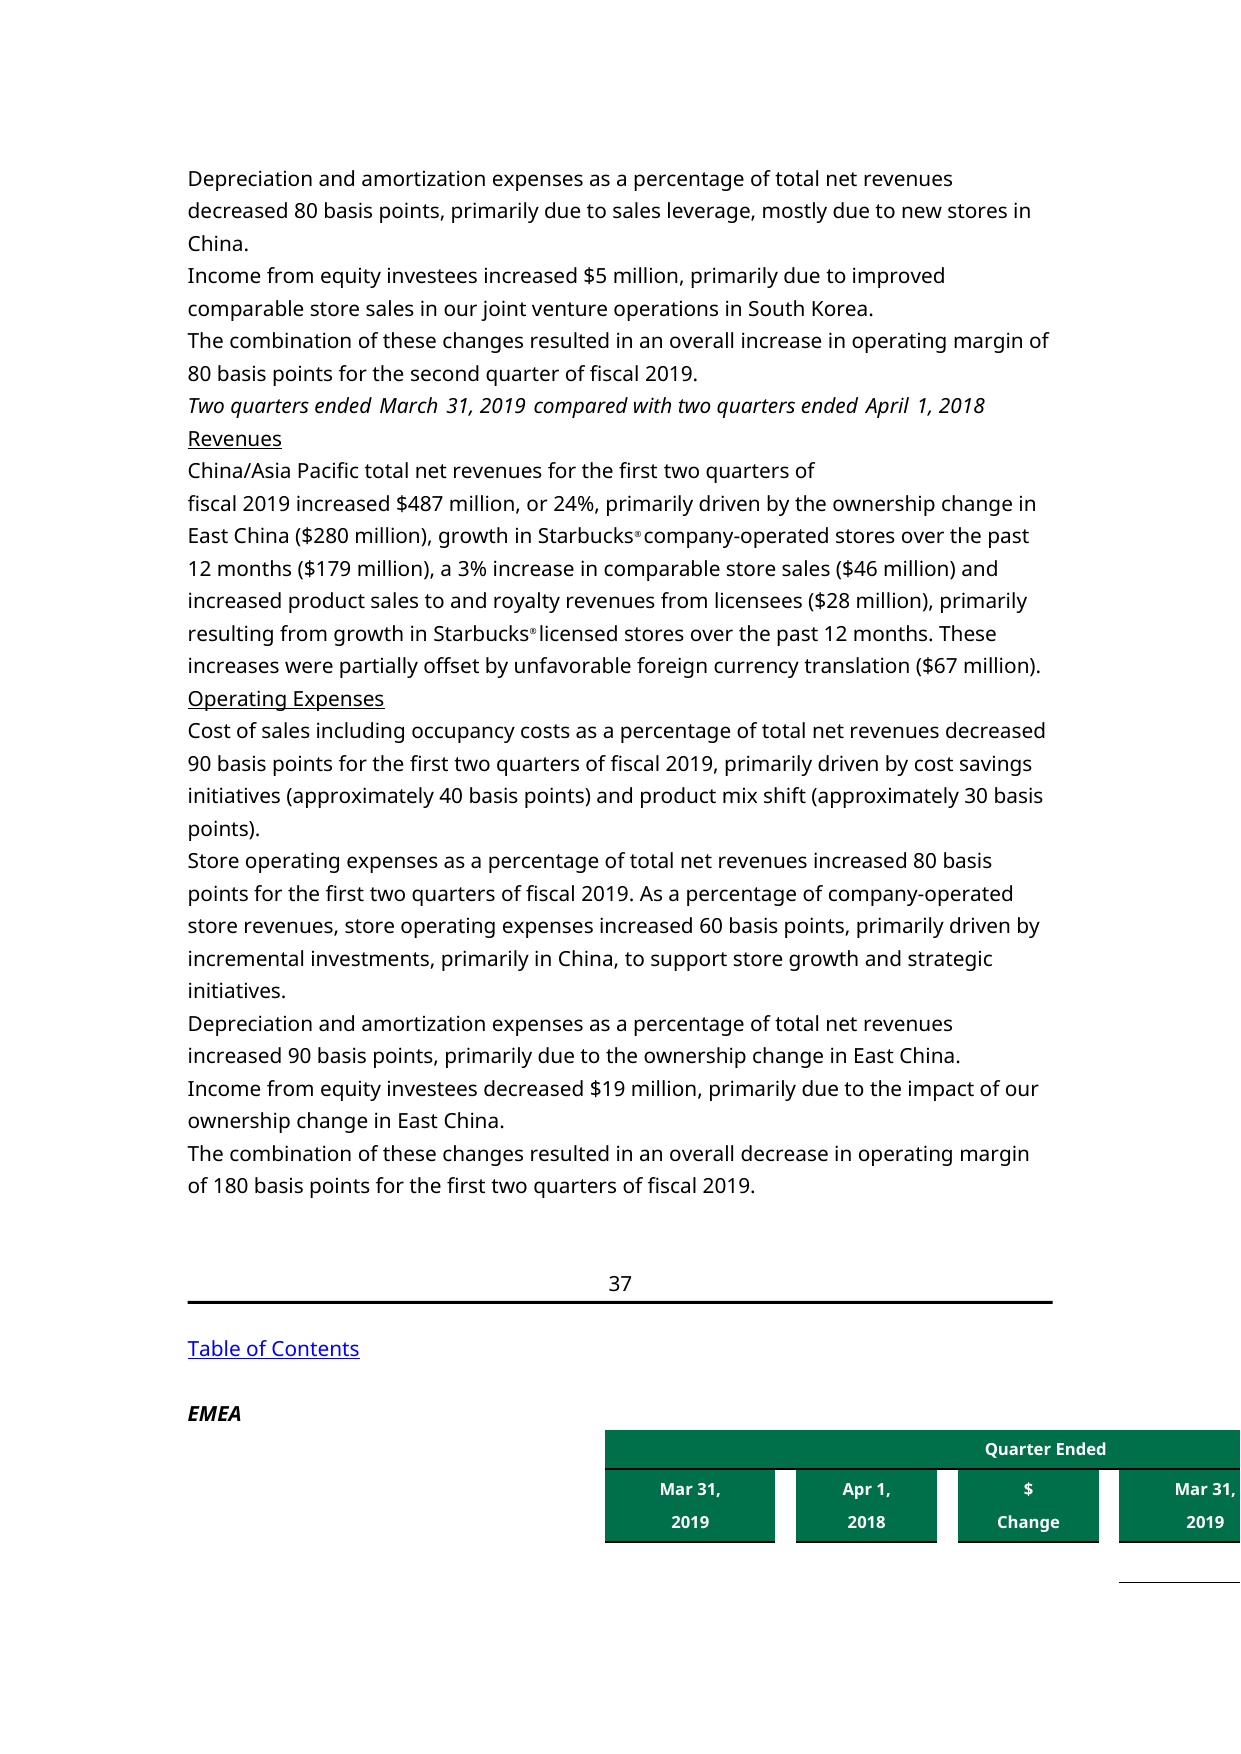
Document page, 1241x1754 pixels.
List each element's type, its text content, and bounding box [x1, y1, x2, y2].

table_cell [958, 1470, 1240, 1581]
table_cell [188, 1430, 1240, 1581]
text The combination of these changes resulted in an overall decrease in operating margin of 180 basis points for the first two quarters of fiscal 2019. [187, 1137, 1053, 1202]
text Revenues [187, 422, 1053, 454]
text Store operating expenses as a percentage of total net revenues increased 80 basis points for the first two quarters of fiscal 2019. As a percentage of company-operated store revenues, store operating expenses increased 60 basis points, primarily driven by incremental investments, primarily in China, to support store growth and strategic initiatives. [187, 844, 1053, 1007]
text EMEA [187, 1397, 1053, 1429]
text Depreciation and amortization expenses as a percentage of total net revenues increased 90 basis points, primarily due to the ownership change in East China. [187, 1007, 1053, 1072]
text Depreciation and amortization expenses as a percentage of total net revenues decreased 80 basis points, primarily due to sales leverage, mostly due to new stores in China. [187, 162, 1053, 259]
text The combination of these changes resulted in an overall increase in operating margin of 80 basis points for the second quarter of fiscal 2019. [187, 324, 1053, 389]
text Income from equity investees decreased $19 million, primarily due to the impact of our ownership change in East China. [187, 1072, 1053, 1137]
text Cost of sales including occupancy costs as a percentage of total net revenues decreased 90 basis points for the first two quarters of fiscal 2019, primarily driven by cost savings initiatives (approximately 40 basis points) and product mix shift (approximately 30 basis points). [187, 714, 1053, 844]
text Two quarters ended March 31, 2019 compared with two quarters ended April 1, 2018 [187, 389, 1053, 422]
text 37 [187, 1267, 1053, 1299]
text Income from equity investees increased $5 million, primarily due to improved comparable store sales in our joint venture operations in South Korea. [187, 259, 1053, 324]
text China/Asia Pacific total net revenues for the first two quarters of fiscal 2019 increased $487 million, or 24%, primarily driven by the ownership change in East China ($280 million), growth in Starbucks® company-operated stores over the past 12 months ($179 million), a 3% increase in comparable store sales ($46 million) and increased product sales to and royalty revenues from licensees ($28 million), primarily resulting from growth in Starbucks® licensed stores over the past 12 months. These increases were partially offset by unfavorable foreign currency translation ($67 million). [187, 454, 1053, 682]
text Table of Contents [187, 1332, 1053, 1364]
text Operating Expenses [187, 682, 1053, 714]
